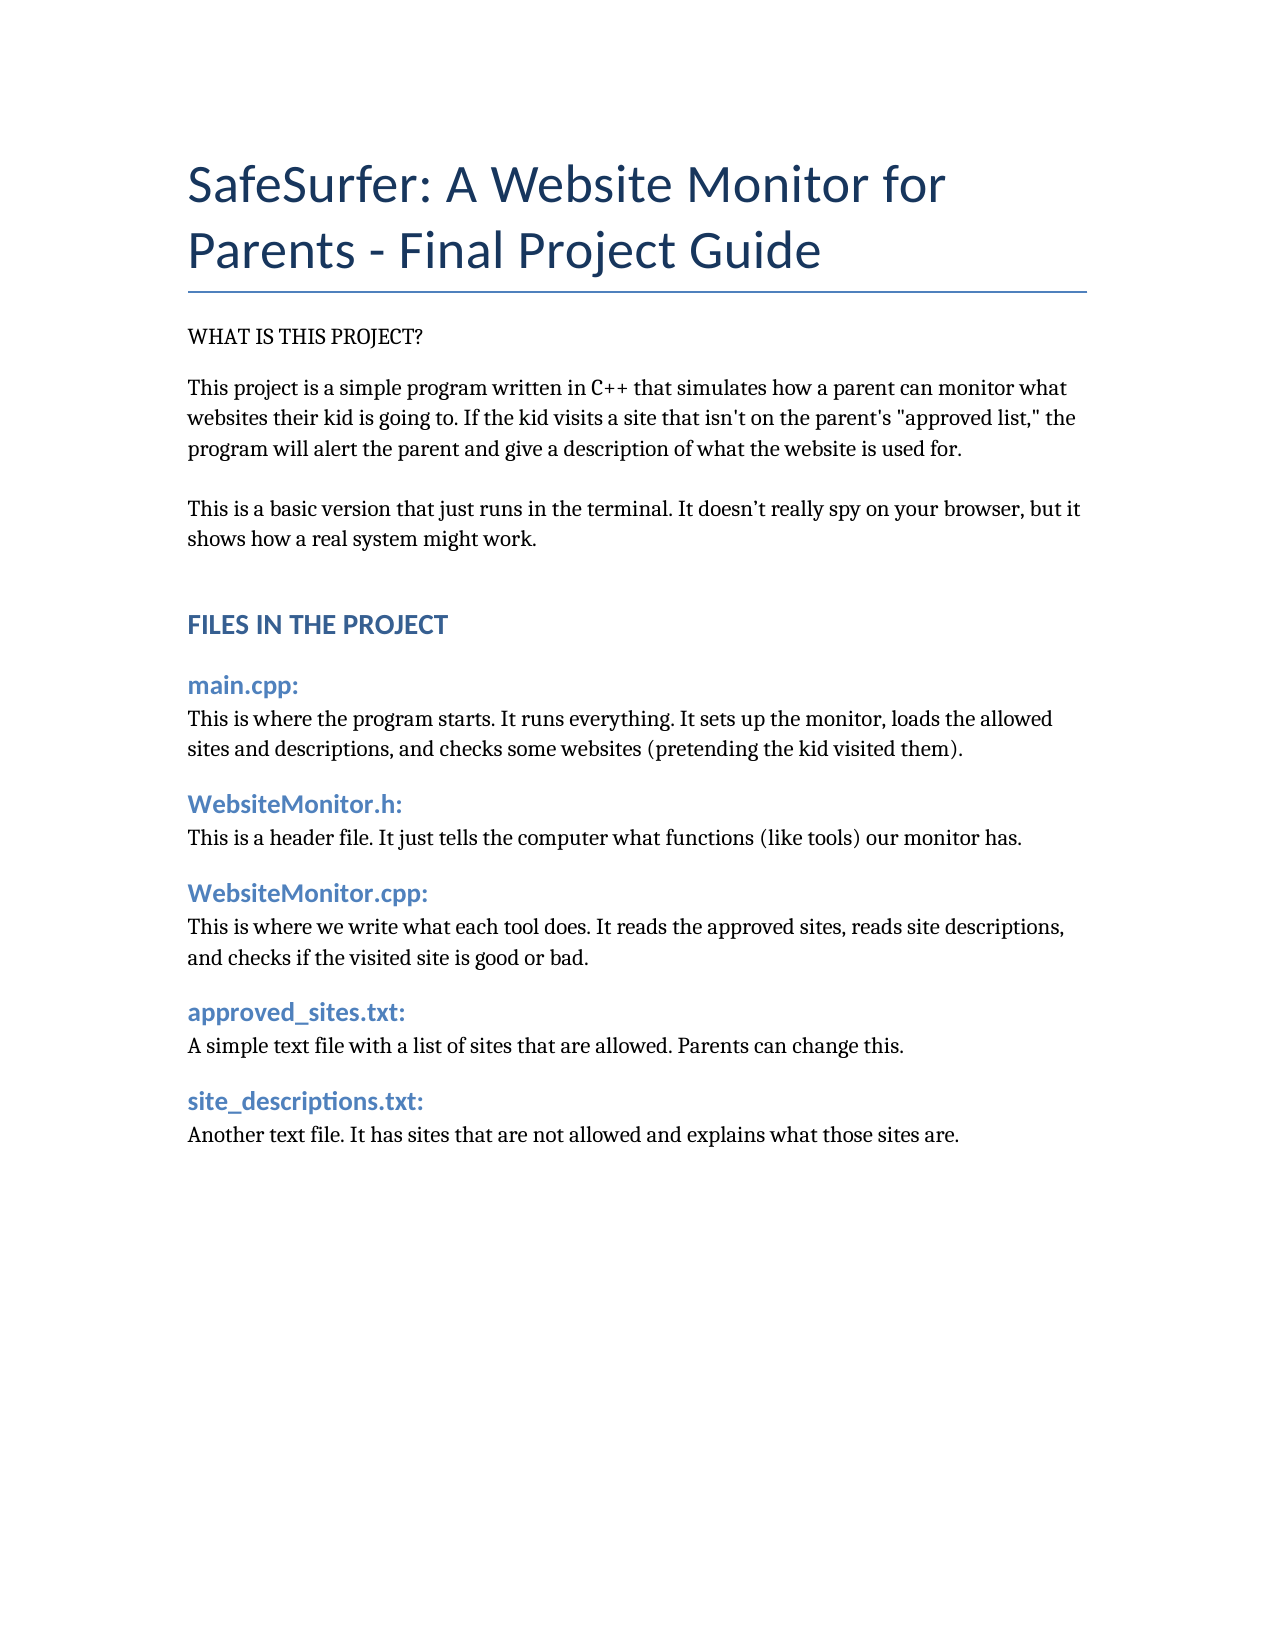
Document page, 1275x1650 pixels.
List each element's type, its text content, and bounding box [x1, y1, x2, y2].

text This is where the program starts. It runs everything. It sets up the monitor, loads the allowed sites and descriptions, and checks some websites (pretending the kid visited them). [187, 706, 1087, 762]
text Another text file. It has sites that are not allowed and explains what those sites are. [187, 1122, 1087, 1148]
text A simple text file with a list of sites that are allowed. Parents can change this. [187, 1033, 1087, 1059]
subtitle approved_sites.txt: [187, 995, 1087, 1028]
text This project is a simple program written in C++ that simulates how a parent can monitor what websites their kid is going to. If the kid visits a site that isn't on the parent's "approved list," the program will alert the parent and give a description of what the website is used for. This is a basic version that just runs in the terminal. It doesn’t really spy on your browser, but it shows how a real system might work. [187, 375, 1087, 552]
subtitle WebsiteMonitor.h: [187, 787, 1087, 820]
title SafeSurfer: A Website Monitor for Parents - Final Project Guide [187, 150, 1087, 293]
subtitle FILES IN THE PROJECT [187, 606, 1087, 642]
subtitle site_descriptions.txt: [187, 1084, 1087, 1117]
subtitle main.cpp: [187, 668, 1087, 701]
text WHAT IS THIS PROJECT? [187, 324, 1087, 350]
text This is a header file. It just tells the computer what functions (like tools) our monitor has. [187, 825, 1087, 851]
text This is where we write what each tool does. It reads the approved sites, reads site descriptions, and checks if the visited site is good or bad. [187, 914, 1087, 971]
subtitle WebsiteMonitor.cpp: [187, 876, 1087, 909]
